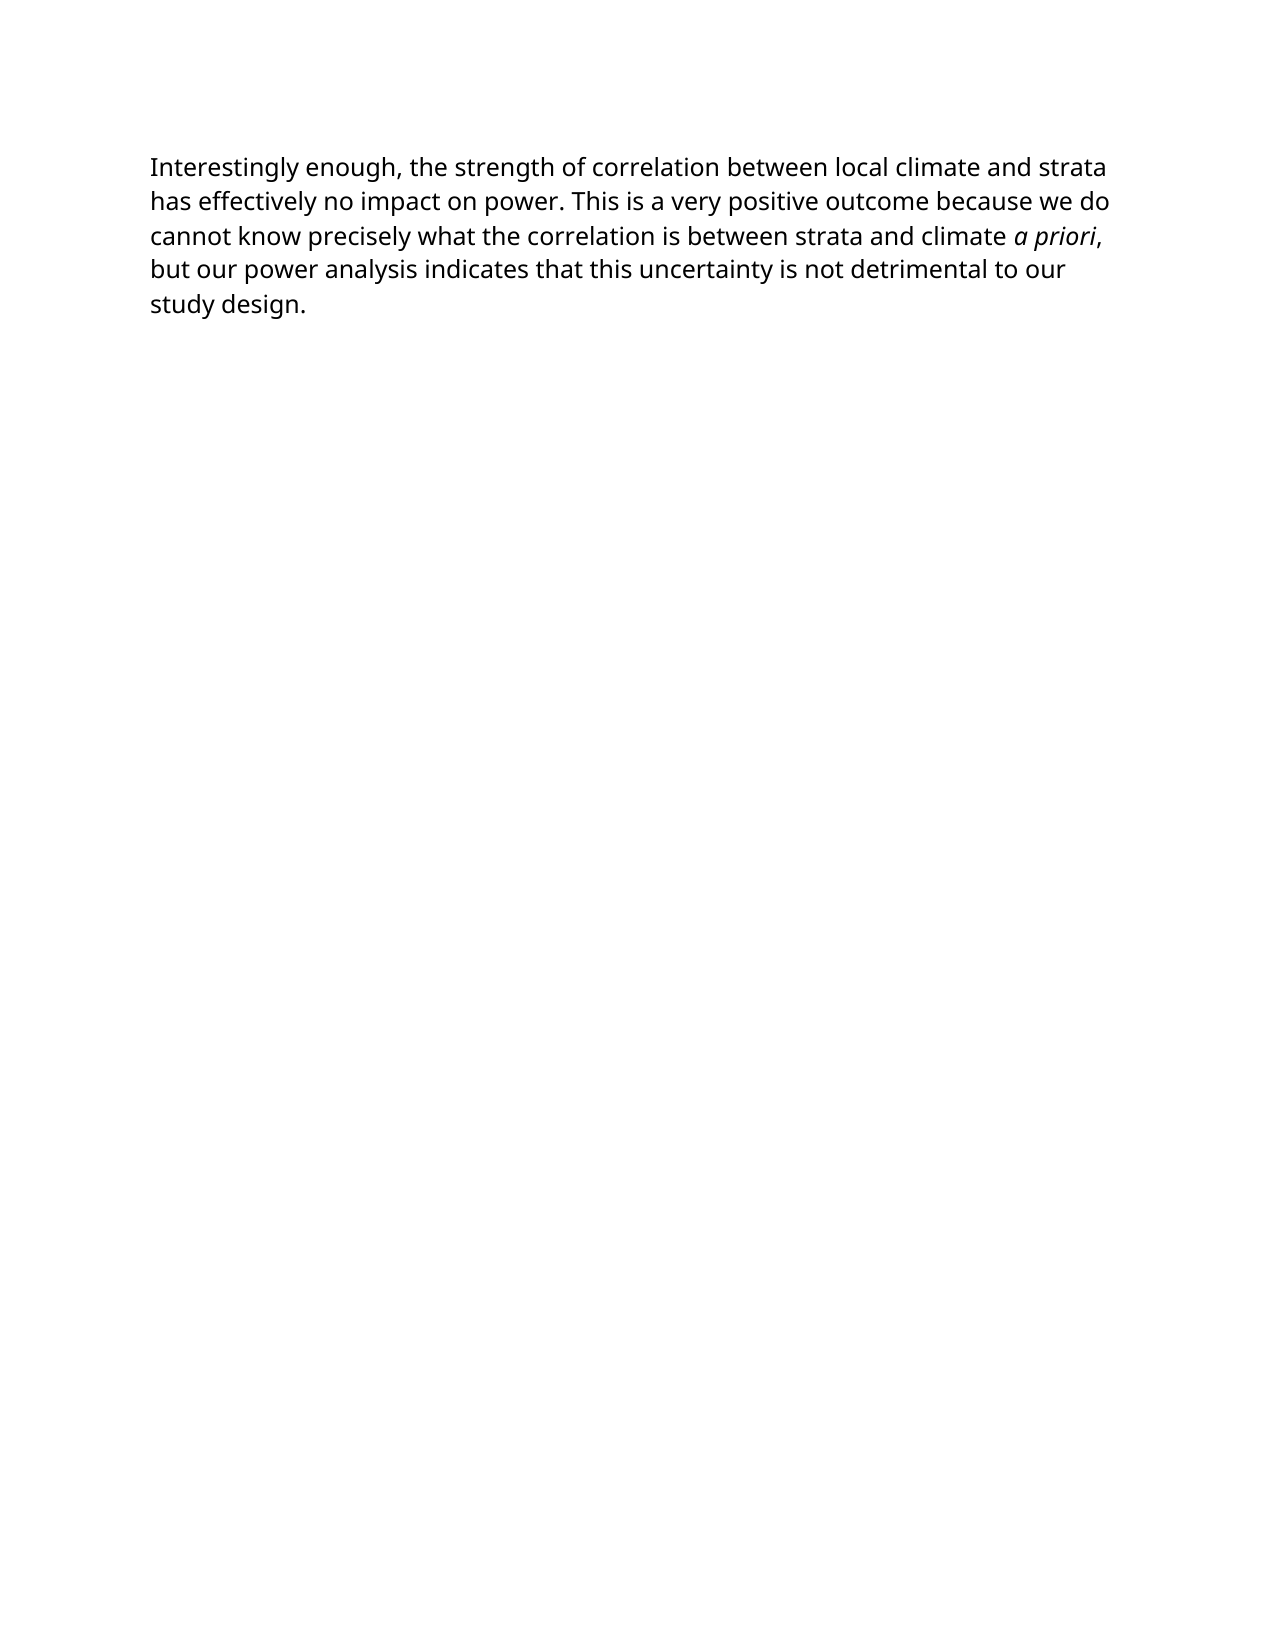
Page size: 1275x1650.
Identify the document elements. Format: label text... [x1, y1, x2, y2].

text Interestingly enough, the strength of correlation between local climate and strata has effectively no impact on power. This is a very positive outcome because we do cannot know precisely what the correlation is between strata and climate a priori, but our power analysis indicates that this uncertainty is not detrimental to our study design. [150, 150, 1125, 320]
